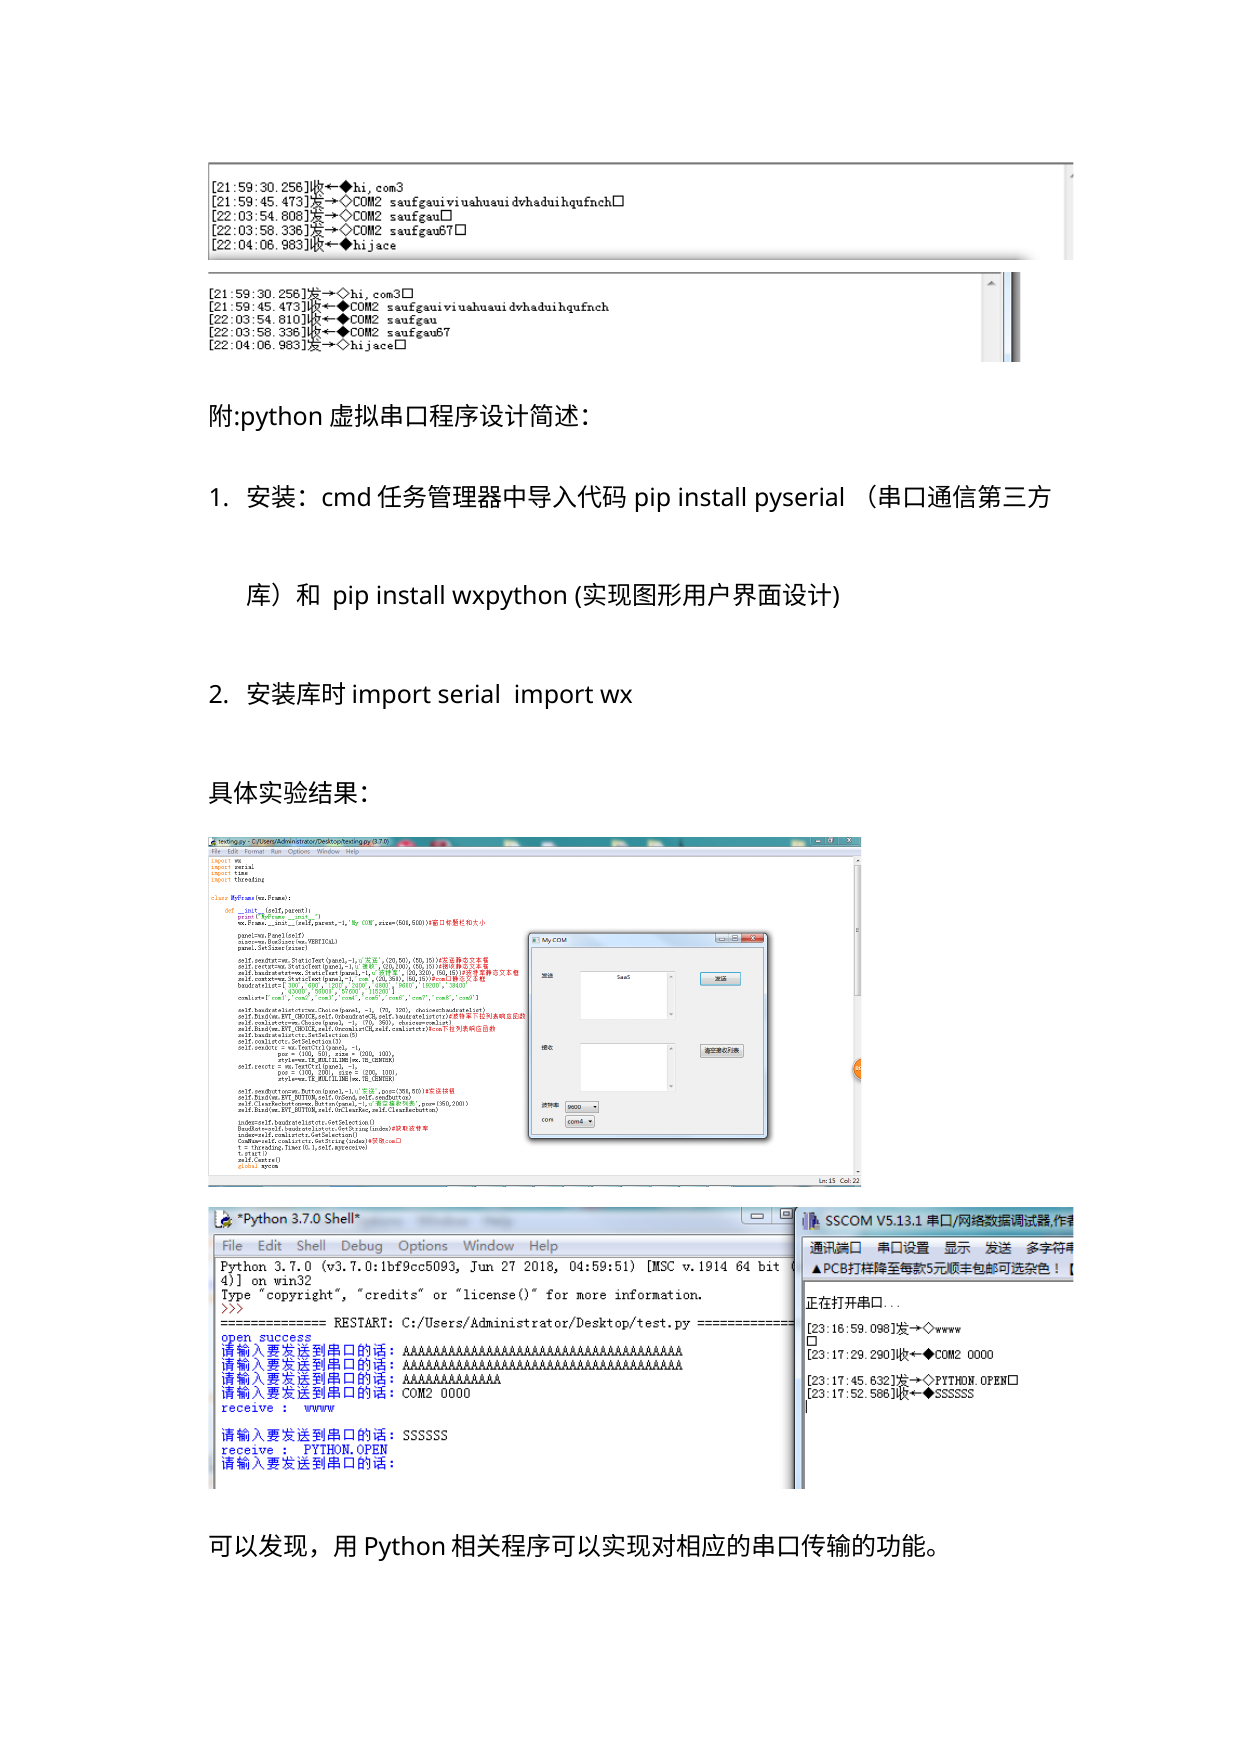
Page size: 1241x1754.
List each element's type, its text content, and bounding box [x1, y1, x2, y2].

picture [208, 1207, 1074, 1489]
list 安装库时 import serial import wx [208, 660, 1053, 725]
picture [208, 162, 1074, 260]
list 安装：cmd任务管理器中导入代码 pip install pyserial （串口通信第三方库）和 pip install wxpython (实现图形用户界面设计) [208, 463, 1053, 626]
text 具体实验结果： [208, 759, 1053, 824]
text 附:python 虚拟串口程序设计简述： [187, 382, 1053, 447]
picture [208, 272, 1021, 362]
picture [208, 837, 862, 1187]
text 可以发现，用Python相关程序可以实现对相应的串口传输的功能。 [208, 1512, 1053, 1577]
